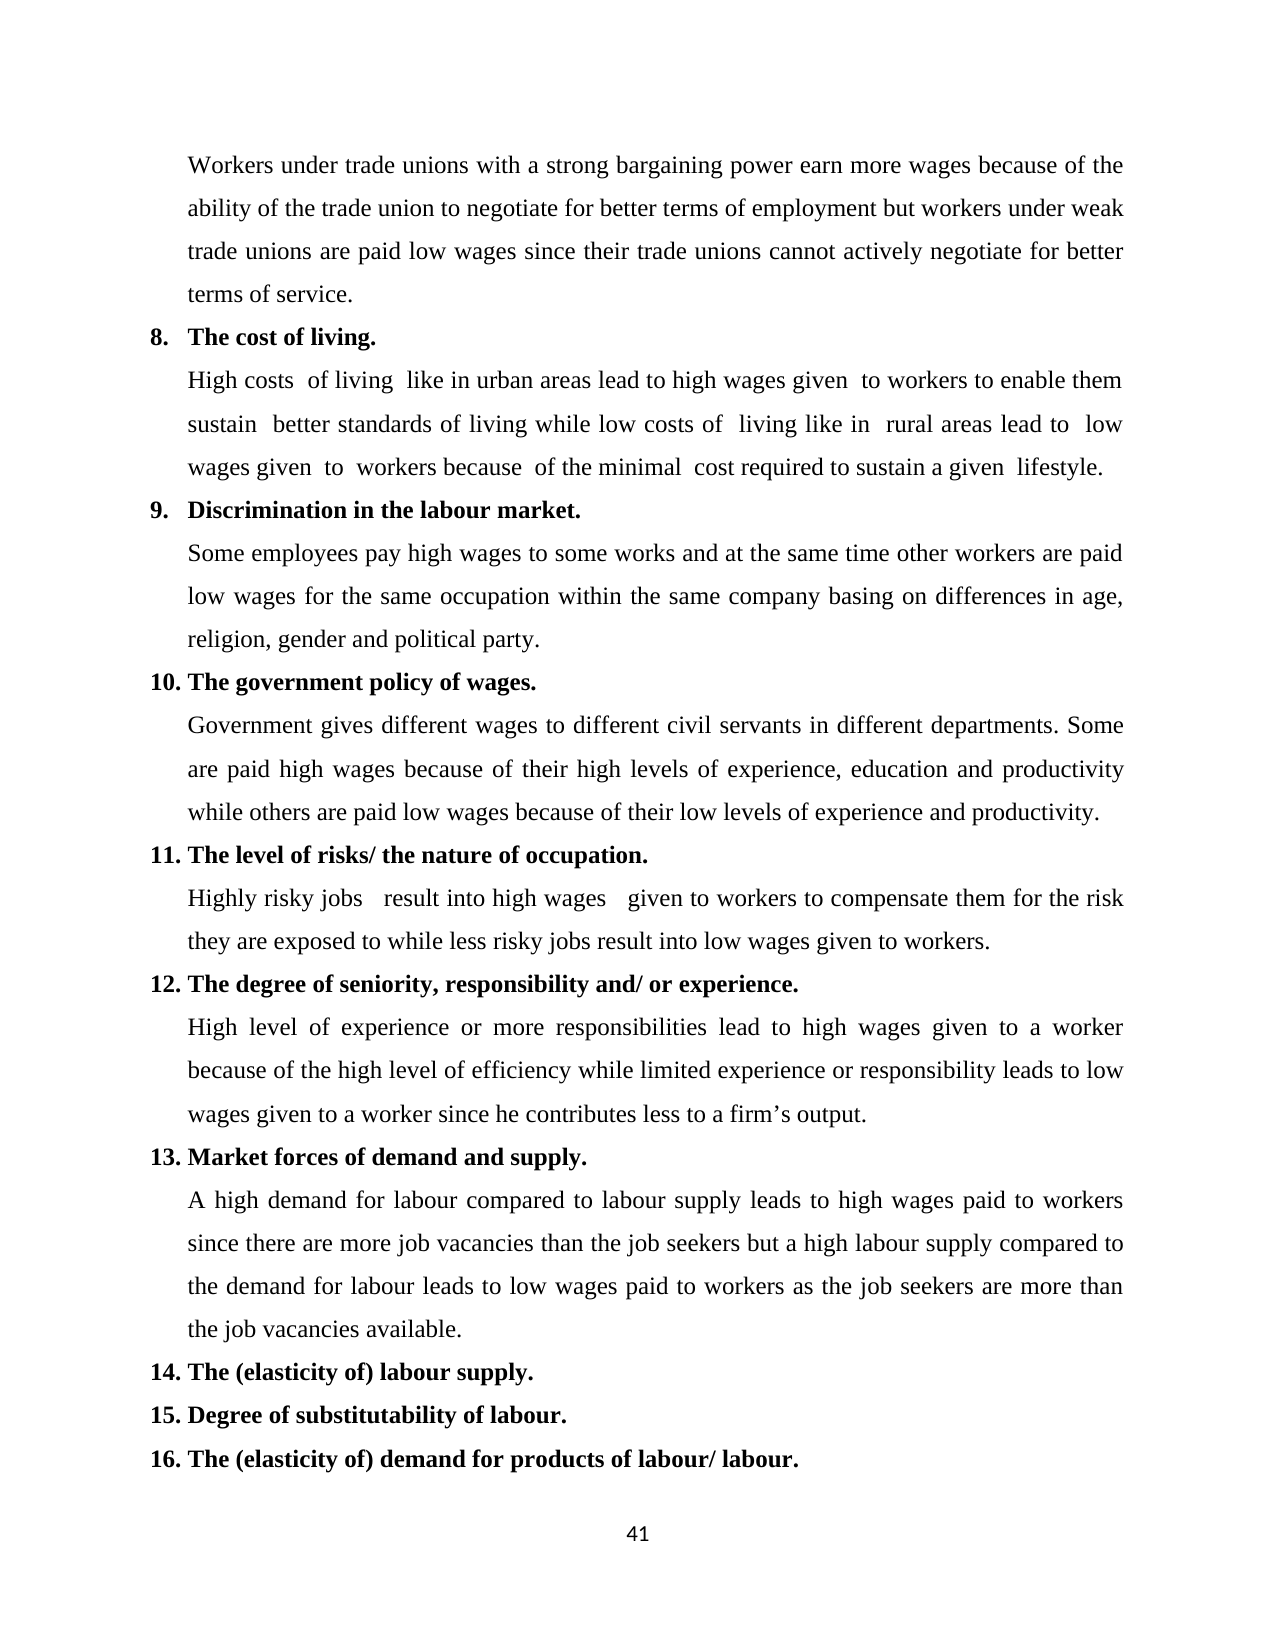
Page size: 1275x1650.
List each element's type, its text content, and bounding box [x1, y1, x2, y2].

list Degree of substitutability of labour. [150, 1401, 1125, 1429]
list The (elasticity of) labour supply. [150, 1357, 1125, 1386]
list Discrimination in the labour market. [150, 495, 1125, 524]
list Market forces of demand and supply. [150, 1142, 1125, 1171]
list A high demand for labour compared to labour supply leads to high wages paid to workers since there are more job vacancies than the job seekers but a high labour supply compared to the demand for labour leads to low wages paid to workers as the job seekers are more than the job vacancies available. [187, 1185, 1125, 1343]
list High level of experience or more responsibilities lead to high wages given to a worker because of the high level of efficiency while limited experience or responsibility leads to low wages given to a worker since he contributes less to a firm’s output. [187, 1012, 1125, 1127]
list The cost of living. [150, 322, 1125, 351]
list The (elasticity of) demand for products of labour/ labour. [150, 1444, 1125, 1472]
list Workers under trade unions with a strong bargaining power earn more wages because of the ability of the trade union to negotiate for better terms of employment but workers under weak trade unions are paid low wages since their trade unions cannot actively negotiate for better terms of service. [187, 150, 1125, 308]
list The government policy of wages. [150, 667, 1125, 696]
list High costs of living like in urban areas lead to high wages given to workers to enable them sustain better standards of living while low costs of living like in rural areas lead to low wages given to workers because of the minimal cost required to sustain a given lifestyle. [187, 366, 1125, 481]
list The level of risks/ the nature of occupation. [150, 840, 1125, 869]
list The degree of seniority, responsibility and/ or experience. [150, 969, 1125, 998]
list Highly risky jobs result into high wages given to workers to compensate them for the risk they are exposed to while less risky jobs result into low wages given to workers. [187, 883, 1125, 955]
list Government gives different wages to different civil servants in different departments. Some are paid high wages because of their high levels of experience, education and productivity while others are paid low wages because of their low levels of experience and productivity. [187, 711, 1125, 826]
list Some employees pay high wages to some works and at the same time other workers are paid low wages for the same occupation within the same company basing on differences in age, religion, gender and political party. [187, 538, 1125, 653]
